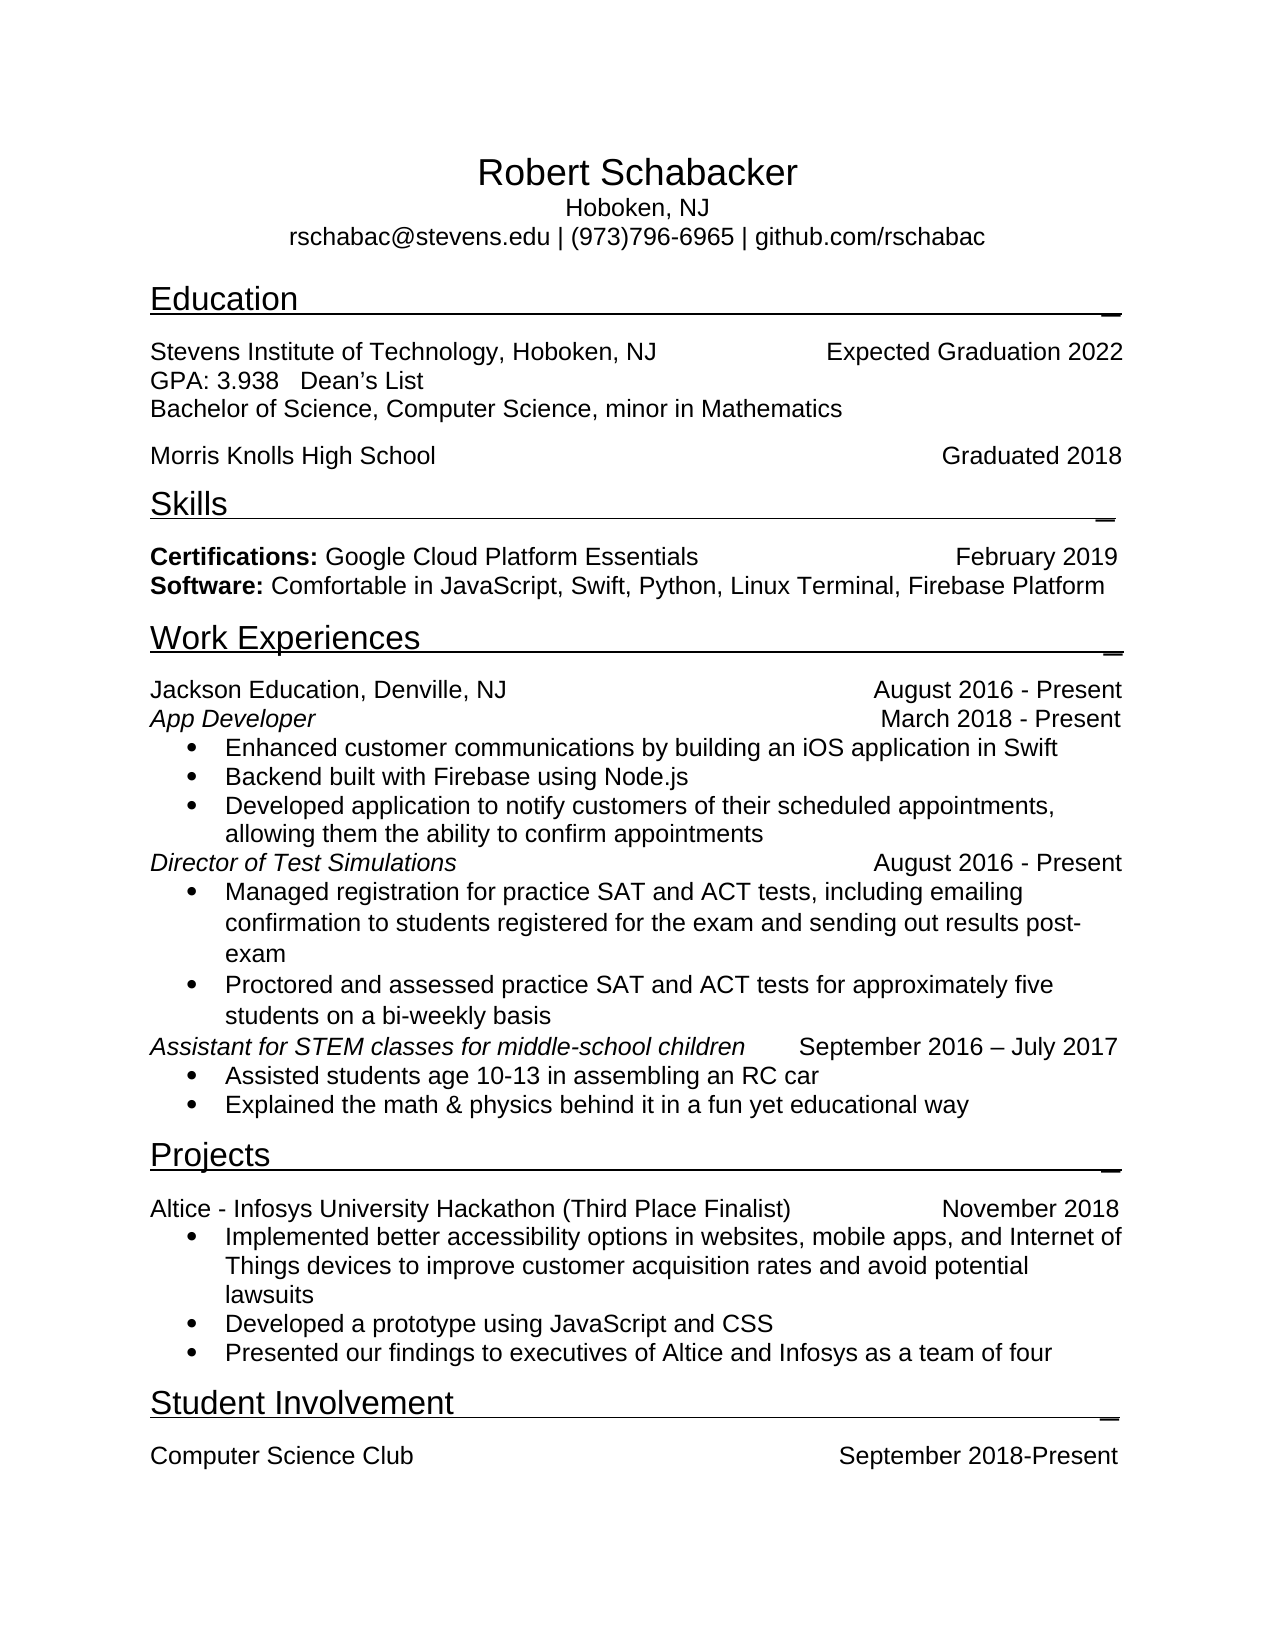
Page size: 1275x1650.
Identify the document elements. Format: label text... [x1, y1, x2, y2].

text Certifications: Google Cloud Platform Essentials February 2019 [150, 542, 1125, 571]
list Managed registration for practice SAT and ACT tests, including emailing confirmation to students registered for the exam and sending out results post-exam [187, 877, 1125, 968]
text Student Involvement _ [150, 1383, 1125, 1422]
text Bachelor of Science, Computer Science, minor in Mathematics [150, 394, 1125, 423]
list Assisted students age 10-13 in assembling an RC car [187, 1061, 1125, 1090]
text GPA: 3.938 Dean’s List [150, 366, 1125, 394]
text Jackson Education, Denville, NJ August 2016 - Present [150, 675, 1125, 704]
text Director of Test Simulations August 2016 - Present [150, 848, 1125, 877]
list Backend built with Firebase using Node.js [187, 762, 1125, 791]
list Developed application to notify customers of their scheduled appointments, allowing them the ability to confirm appointments [187, 791, 1125, 848]
text Assistant for STEM classes for middle-school children September 2016 – July 2017 [150, 1032, 1125, 1061]
text Skills _ [150, 484, 1125, 523]
text Projects _ [150, 1136, 1125, 1174]
text Education _ [150, 279, 1125, 318]
text rschabac@stevens.edu | (973)796-6965 | github.com/rschabac [150, 222, 1125, 251]
text Hoboken, NJ [150, 193, 1125, 222]
text Stevens Institute of Technology, Hoboken, NJ Expected Graduation 2022 [150, 337, 1125, 366]
text Computer Science Club September 2018-Present [150, 1441, 1125, 1470]
list Proctored and assessed practice SAT and ACT tests for approximately five students on a bi-weekly basis [187, 970, 1125, 1030]
list Presented our findings to executives of Altice and Infosys as a team of four [187, 1338, 1125, 1366]
text Robert Schabacker [150, 150, 1125, 193]
list Explained the math & physics behind it in a fun yet educational way [187, 1090, 1125, 1119]
list Enhanced customer communications by building an iOS application in Swift [187, 733, 1125, 762]
text Altice - Infosys University Hackathon (Third Place Finalist) November 2018 [150, 1194, 1125, 1222]
text Morris Knolls High School Graduated 2018 [150, 441, 1125, 470]
text Software: Comfortable in JavaScript, Swift, Python, Linux Terminal, Firebase Platform [150, 571, 1125, 600]
list Implemented better accessibility options in websites, mobile apps, and Internet of Things devices to improve customer acquisition rates and avoid potential lawsuits [187, 1222, 1125, 1309]
text Work Experiences _ [150, 618, 1125, 656]
text App Developer March 2018 - Present [150, 704, 1125, 733]
list Developed a prototype using JavaScript and CSS [187, 1309, 1125, 1338]
